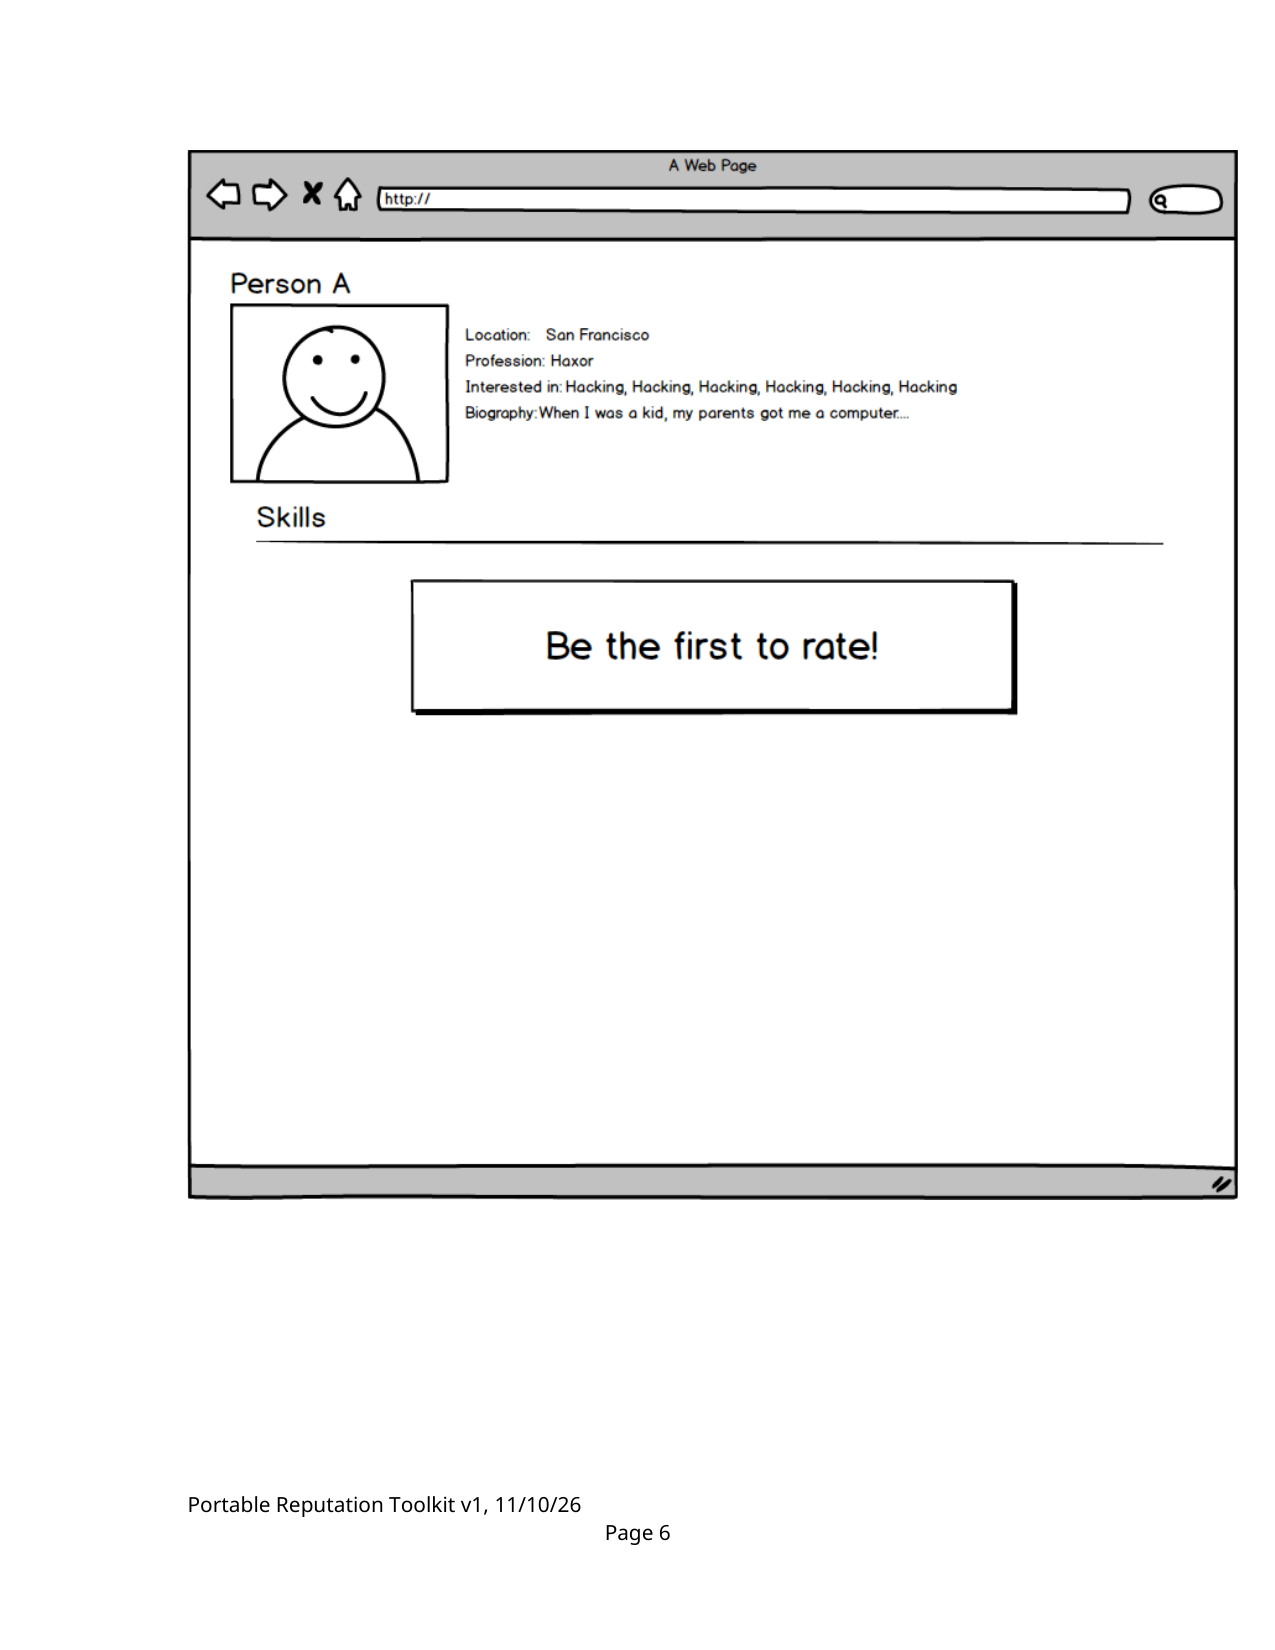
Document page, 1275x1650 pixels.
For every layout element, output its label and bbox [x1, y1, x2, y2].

picture [187, 150, 1238, 1200]
